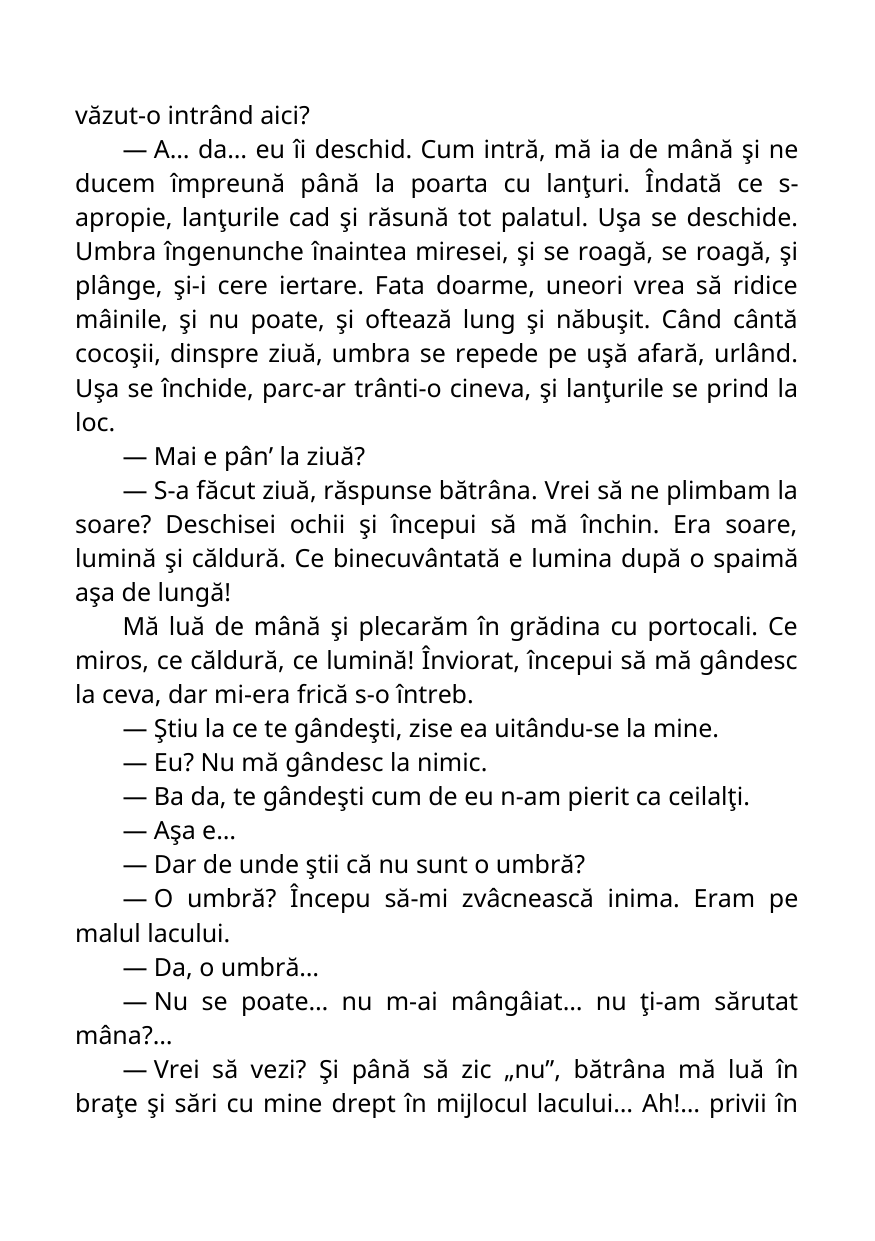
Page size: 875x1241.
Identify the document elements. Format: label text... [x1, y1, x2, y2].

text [75, 98, 799, 132]
text ― Ştiu la ce te gândeşti, zise ea uitându-se la mine. [75, 711, 799, 745]
text ― Dar de unde ştii că nu sunt o umbră? [75, 847, 799, 881]
text ― A… da… eu îi deschid. Cum intră, mă ia de mână şi ne ducem împreună până la poarta cu lanţuri. Îndată ce s-apropie, lanţurile cad şi răsună tot palatul. Uşa se deschide. Umbra îngenunche înaintea miresei, şi se roagă, se roagă, şi plânge, şi-i cere iertare. Fata doarme, uneori vrea să ridice mâinile, şi nu poate, şi oftează lung şi năbuşit. Când cântă cocoşii, dinspre ziuă, umbra se repede pe uşă afară, urlând. Uşa se închide, parc-ar trânti-o cineva, şi lanţurile se prind la loc. [75, 132, 799, 438]
text ― Mai e pân’ la ziuă? [75, 438, 799, 472]
text ― Nu se poate… nu m-ai mângâiat… nu ţi-am sărutat mâna?… [75, 983, 799, 1051]
text ― O umbră? Începu să-mi zvâcnească inima. Eram pe malul lacului. [75, 881, 799, 949]
text ― S-a făcut ziuă, răspunse bătrâna. Vrei să ne plimbam la soare? Deschisei ochii şi începui să mă închin. Era soare, lumină şi căldură. Ce binecuvântată e lumina după o spaimă aşa de lungă! [75, 472, 799, 609]
text ― Aşa e… [75, 813, 799, 847]
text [75, 1051, 799, 1119]
text Mă luă de mână şi plecarăm în grădina cu portocali. Ce miros, ce căldură, ce lumină! Înviorat, începui să mă gândesc la ceva, dar mi-era frică s-o întreb. [75, 609, 799, 711]
text ― Ba da, te gândeşti cum de eu n-am pierit ca ceilalţi. [75, 779, 799, 813]
text ― Eu? Nu mă gândesc la nimic. [75, 745, 799, 779]
text ― Da, o umbră… [75, 949, 799, 983]
